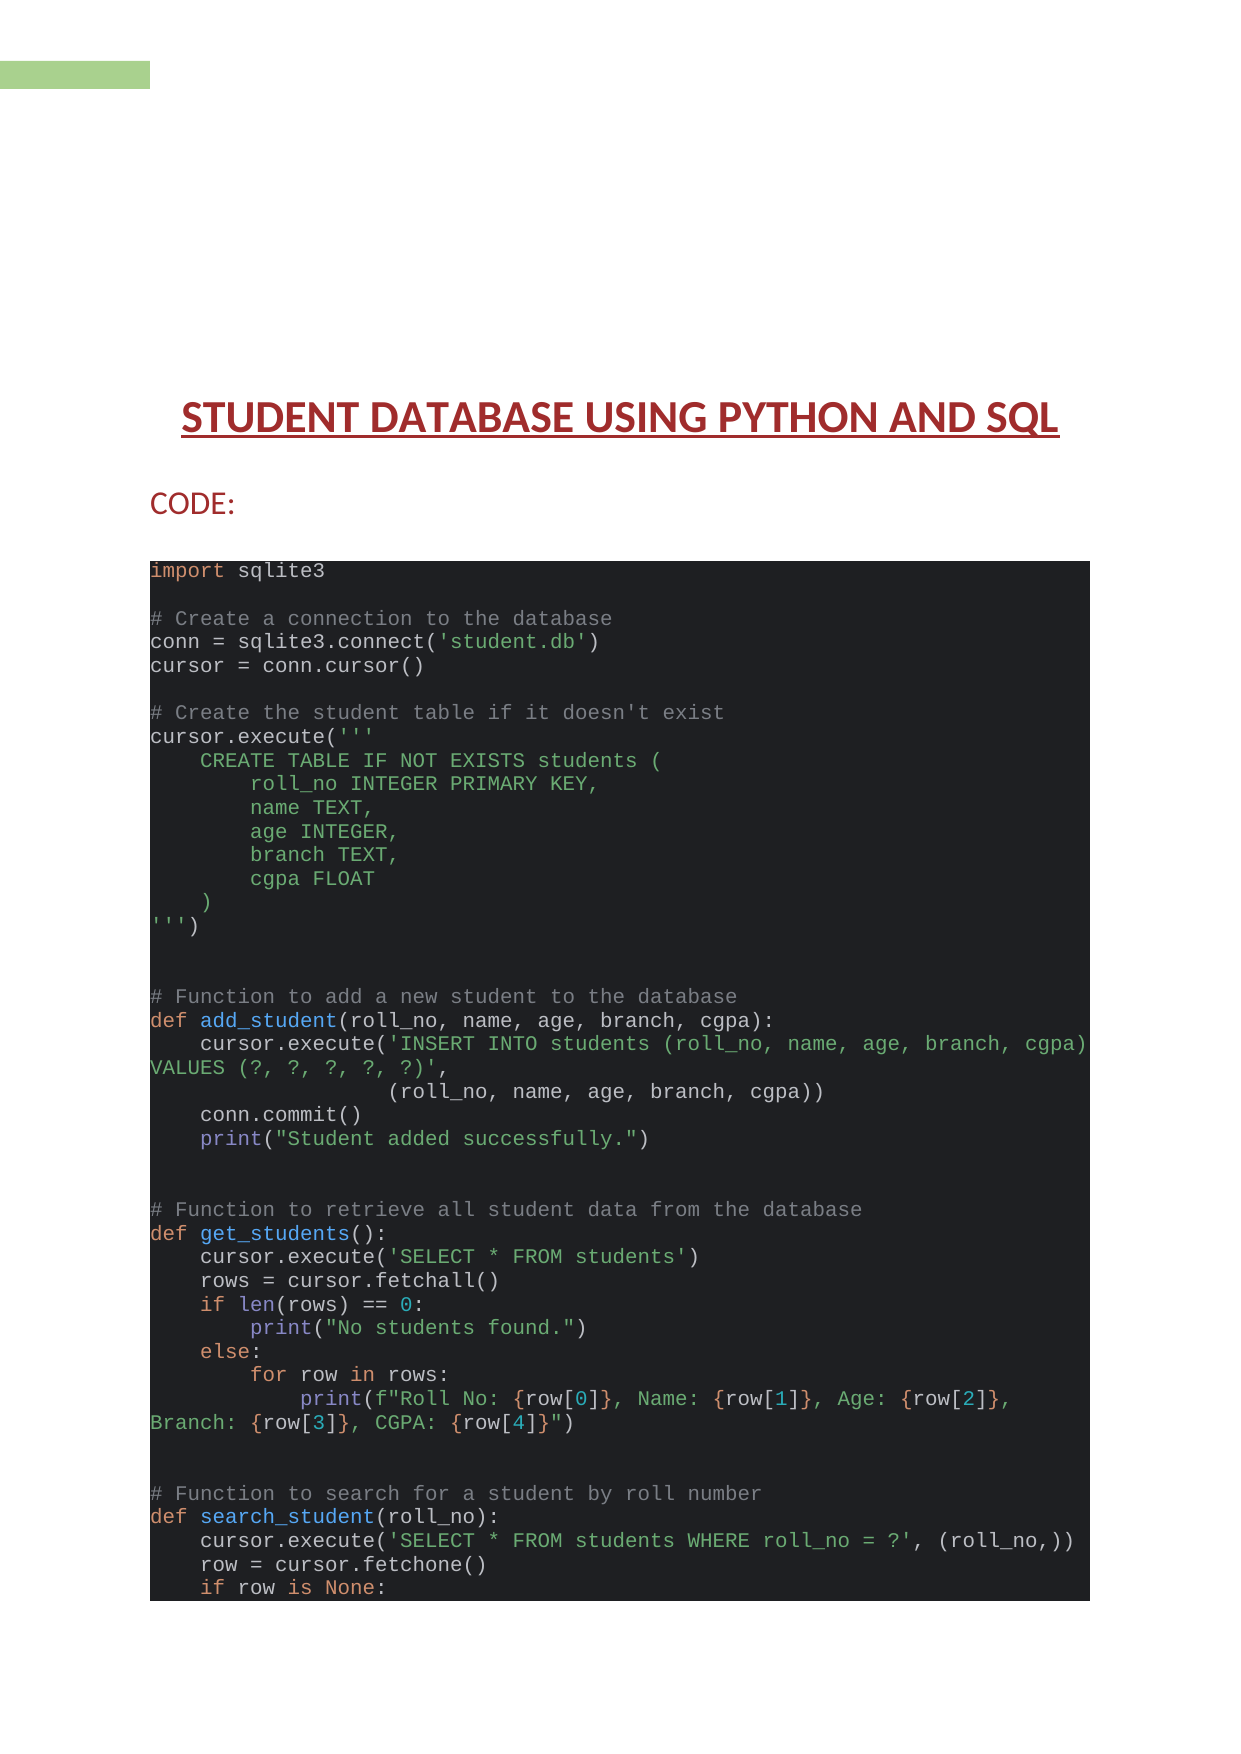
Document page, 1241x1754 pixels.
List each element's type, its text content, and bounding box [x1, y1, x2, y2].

text STUDENT DATABASE USING PYTHON AND SQL [150, 388, 1090, 444]
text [150, 561, 1090, 1601]
text CODE: [150, 481, 1090, 523]
